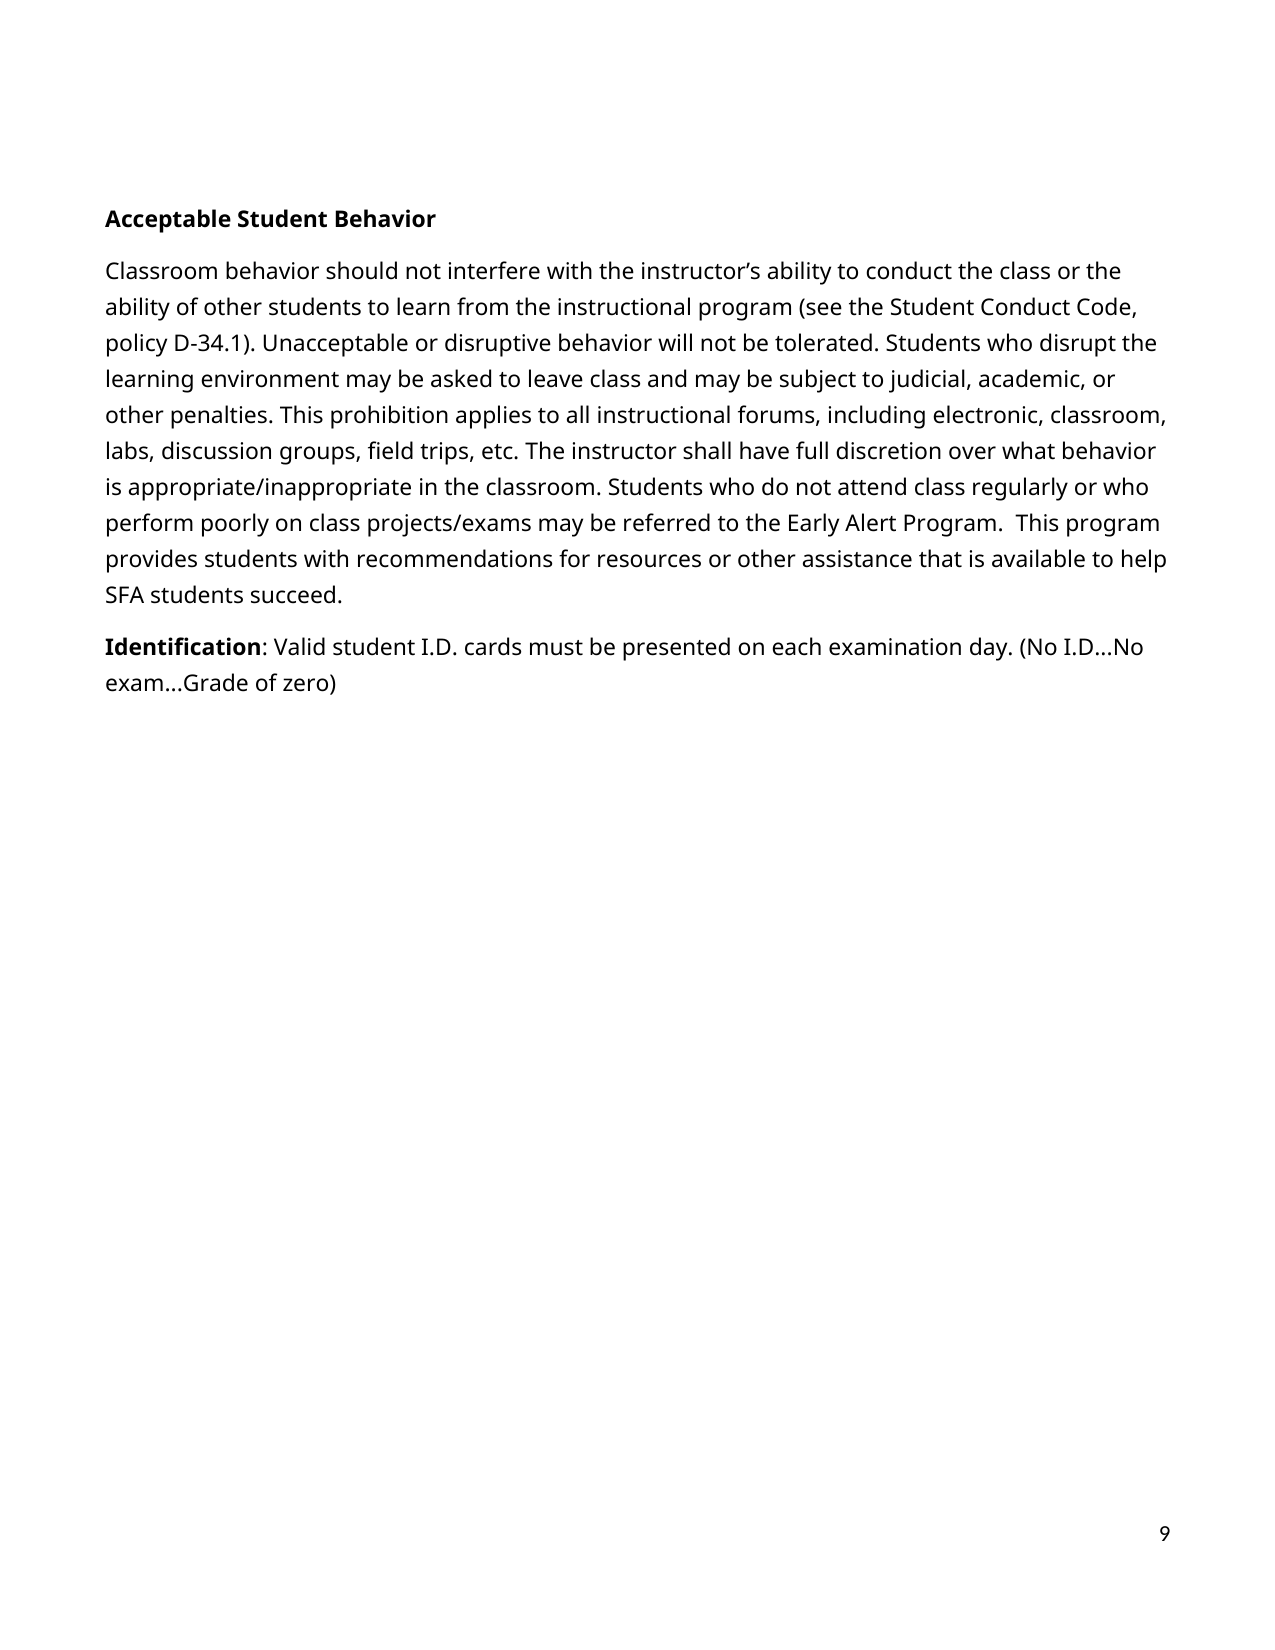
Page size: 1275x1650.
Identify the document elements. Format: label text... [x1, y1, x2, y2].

text Classroom behavior should not interfere with the instructor’s ability to conduct the class or the ability of other students to learn from the instructional program (see the Student Conduct Code, policy D-34.1). Unacceptable or disruptive behavior will not be tolerated. Students who disrupt the learning environment may be asked to leave class and may be subject to judicial, academic, or other penalties. This prohibition applies to all instructional forums, including electronic, classroom, labs, discussion groups, field trips, etc. The instructor shall have full discretion over what behavior is appropriate/inappropriate in the classroom. Students who do not attend class regularly or who perform poorly on class projects/exams may be referred to the Early Alert Program. This program provides students with recommendations for resources or other assistance that is available to help SFA students succeed. [105, 255, 1170, 610]
text Acceptable Student Behavior [105, 203, 1170, 234]
text Identification: Valid student I.D. cards must be presented on each examination day. (No I.D...No exam...Grade of zero) [105, 631, 1170, 698]
